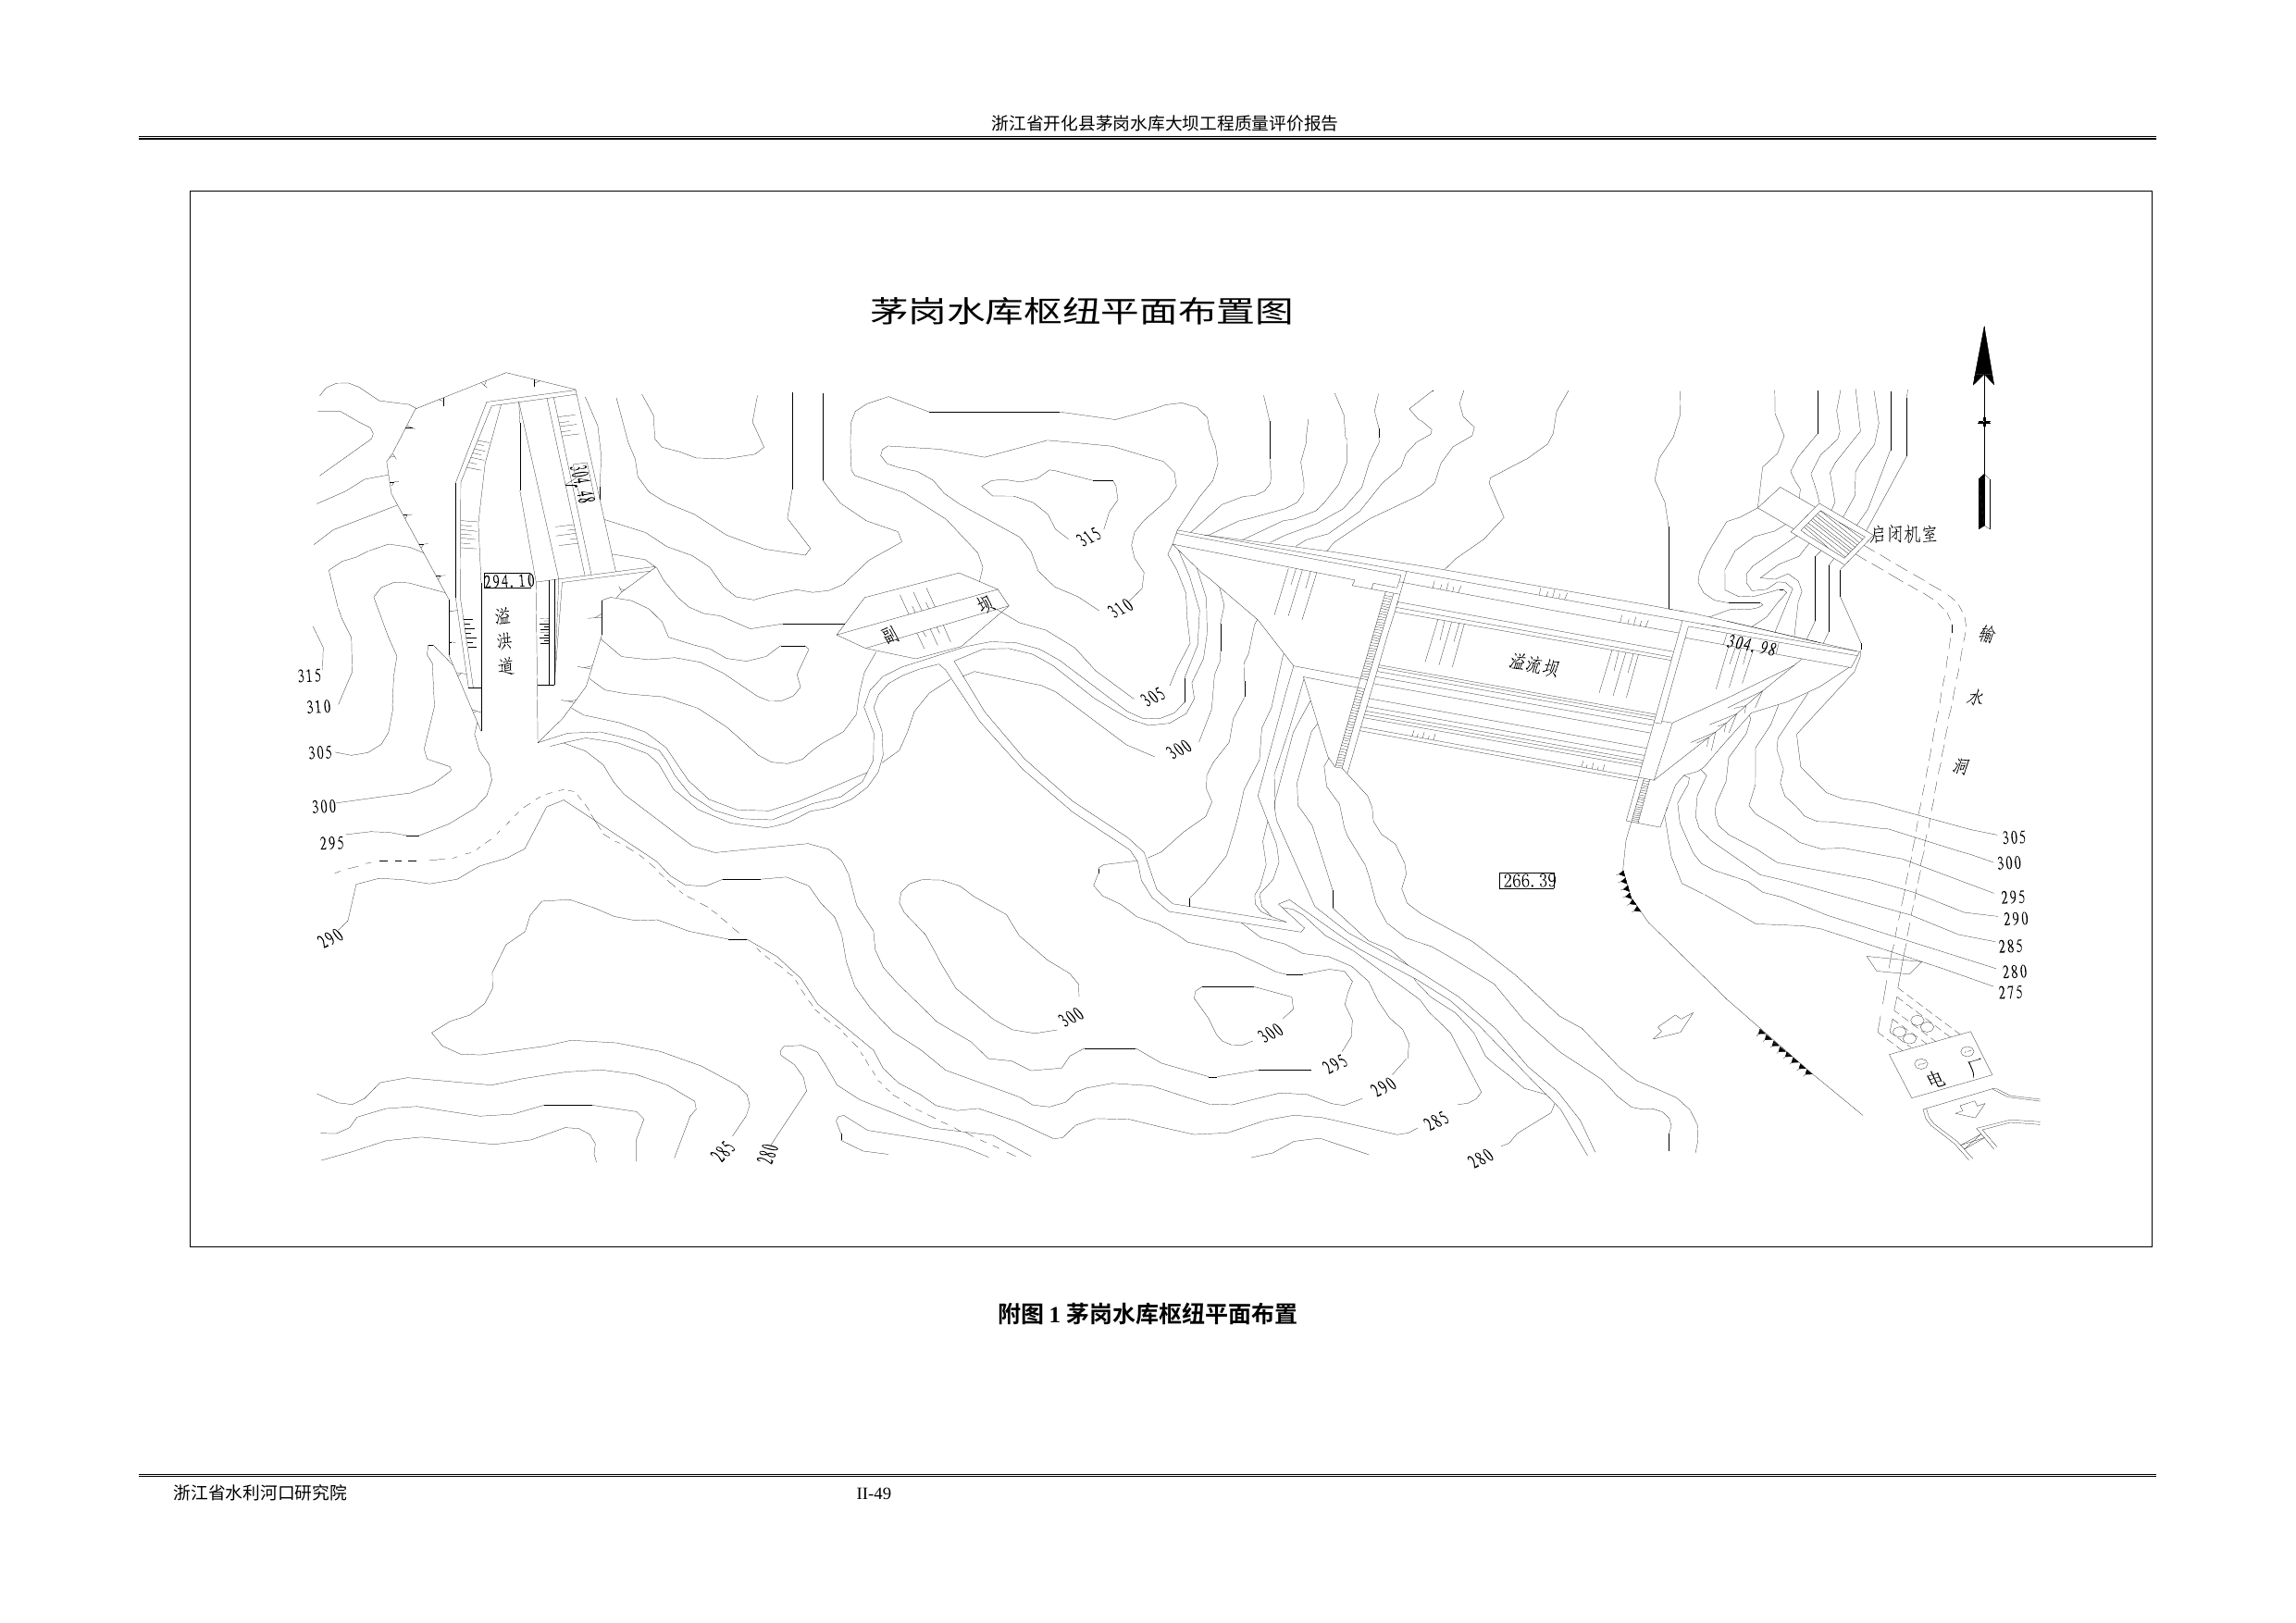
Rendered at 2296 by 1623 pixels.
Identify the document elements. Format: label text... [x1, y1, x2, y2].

text 附图1 茅岗水库枢纽平面布置 [139, 1296, 2156, 1330]
